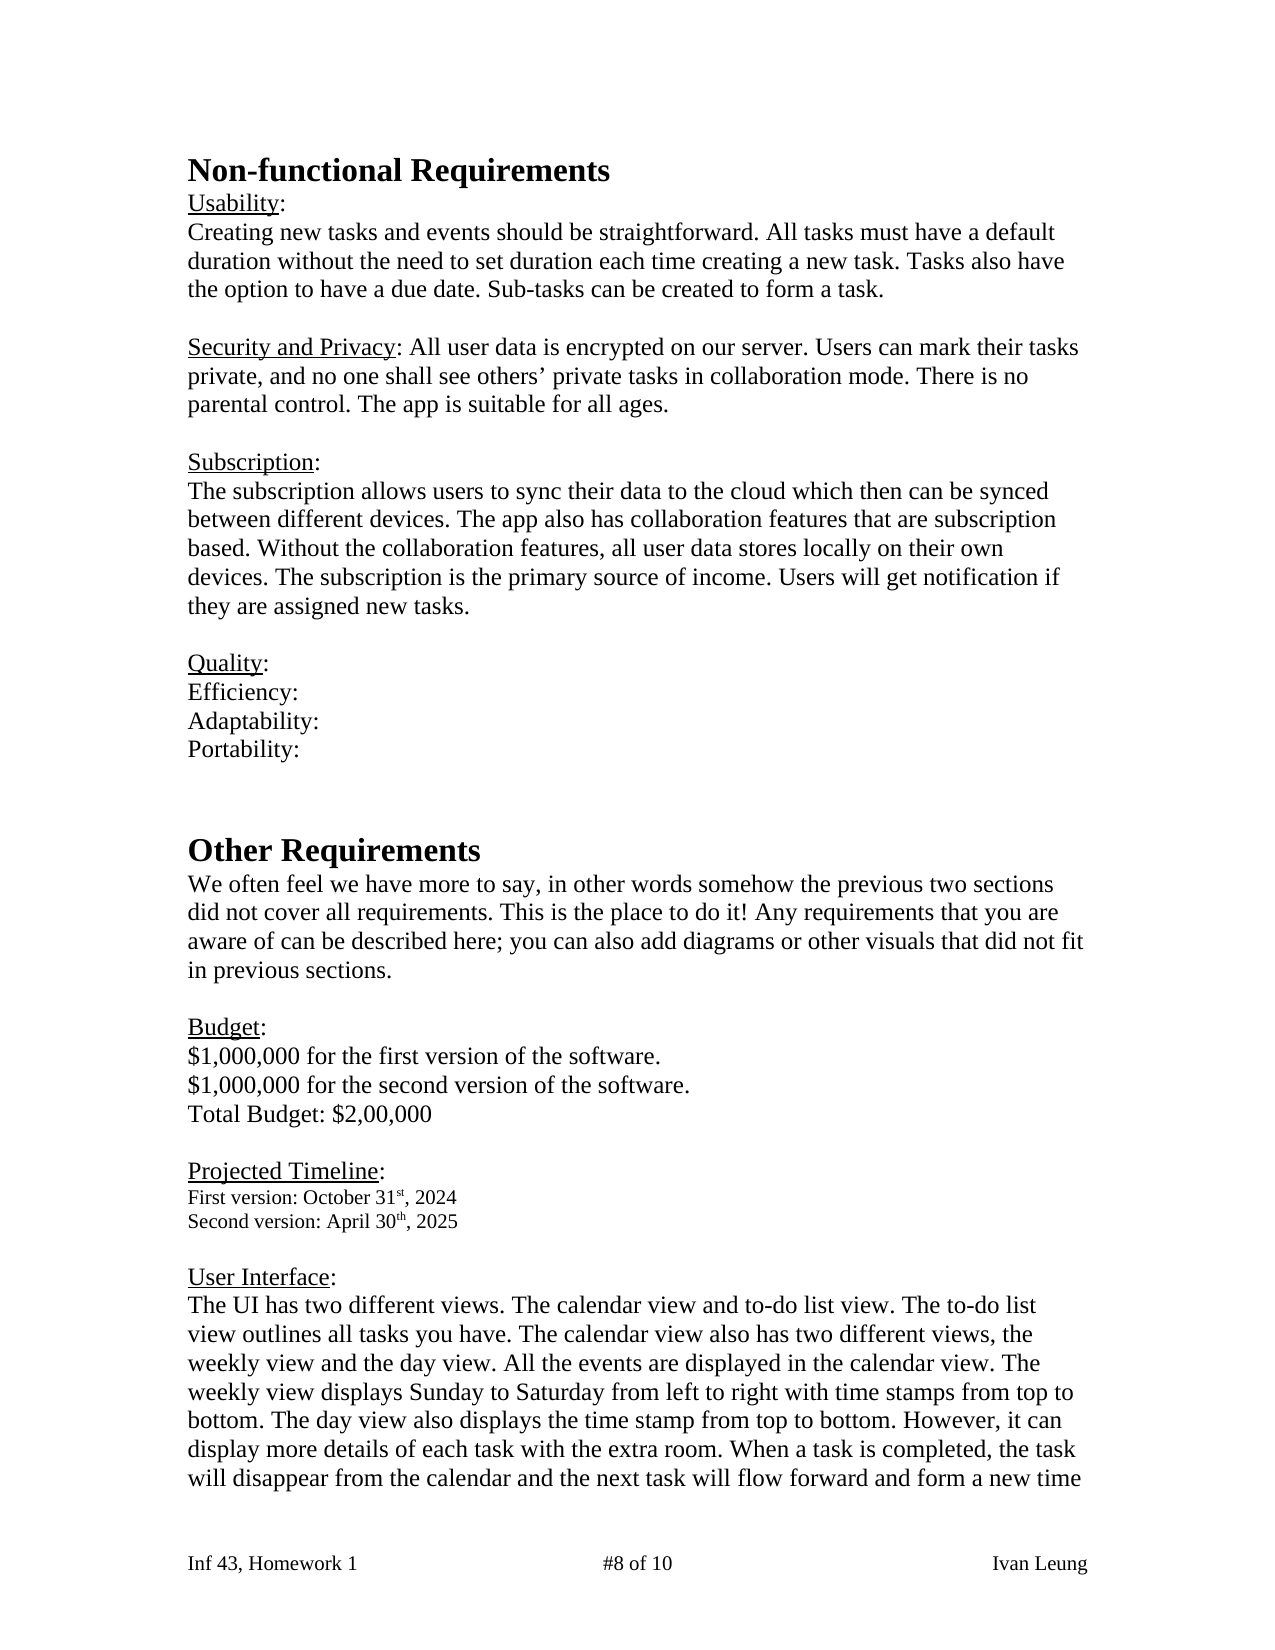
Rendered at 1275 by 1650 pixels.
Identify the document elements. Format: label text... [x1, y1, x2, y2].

text First version: October 31st, 2024 [187, 1185, 1087, 1209]
text Creating new tasks and events should be straightforward. All tasks must have a default duration without the need to set duration each time creating a new task. Tasks also have the option to have a due date. Sub-tasks can be created to form a task. [187, 217, 1087, 303]
text Projected Timeline: [187, 1156, 1087, 1185]
text The subscription allows users to sync their data to the cloud which then can be synced between different devices. The app also has collaboration features that are subscription based. Without the collaboration features, all user data stores locally on their own devices. The subscription is the primary source of income. Users will get notification if they are assigned new tasks. [187, 476, 1087, 619]
subtitle Other Requirements [187, 830, 1087, 869]
text Budget: [187, 1012, 1087, 1041]
text We often feel we have more to say, in other words somehow the previous two sections did not cover all requirements. This is the place to do it! Any requirements that you are aware of can be described here; you can also add diagrams or other visuals that did not fit in previous sections. [187, 869, 1087, 984]
text Subscription: [187, 447, 1087, 476]
text Security and Privacy: All user data is encrypted on our server. Users can mark their tasks private, and no one shall see others’ private tasks in collaboration mode. There is no parental control. The app is suitable for all ages. [187, 332, 1087, 418]
text User Interface: [187, 1262, 1087, 1291]
text Quality: [187, 648, 1087, 677]
text Portability: [187, 734, 1087, 763]
text Second version: April 30th, 2025 [187, 1209, 1087, 1233]
text Non-functional Requirements [187, 150, 1087, 188]
text Adaptability: [187, 706, 1087, 734]
text Usability: [187, 188, 1087, 217]
text Total Budget: $2,00,000 [187, 1099, 1087, 1127]
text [187, 1291, 1087, 1492]
text Efficiency: [187, 677, 1087, 706]
text $1,000,000 for the first version of the software. [187, 1041, 1087, 1070]
text $1,000,000 for the second version of the software. [187, 1070, 1087, 1099]
